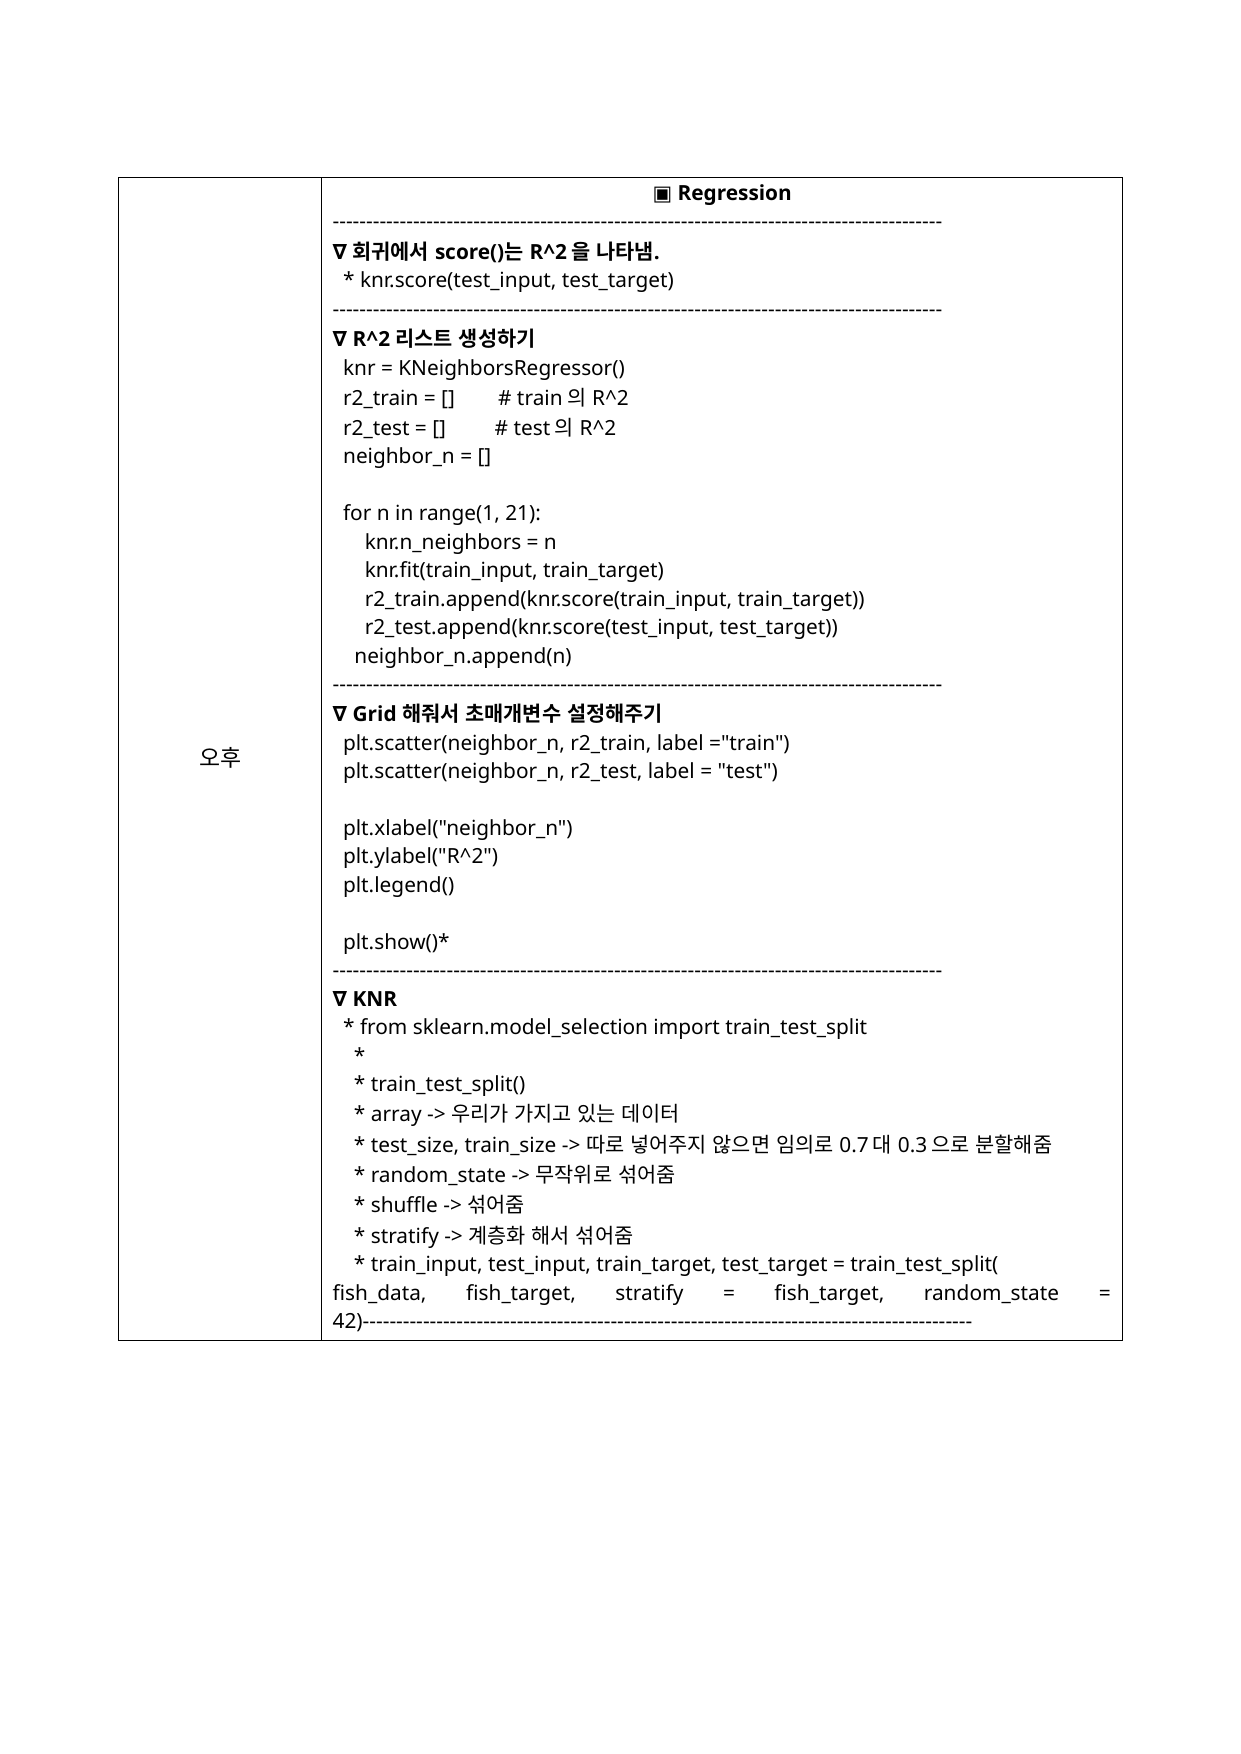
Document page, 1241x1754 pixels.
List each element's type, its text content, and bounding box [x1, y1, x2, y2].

table_cell 오후 [119, 178, 321, 1340]
table_cell ▣ Regression ------------------------------------------------------------------------------------------- ∇ 회귀에서 score()는 R^2을 나타냄. * knr.score(test_input, test_target) ------------------------------------------------------------------------------------------- ∇ R^2 리스트 생성하기 knr = KNeighborsRegressor() r2_train = [] # train의 R^2 r2_test = [] # test의 R^2 neighbor_n = [] for n in range(1, 21): knr.n_neighbors = n knr.fit(train_input, train_target) r2_train.append(knr.score(train_input, train_target)) r2_test.append(knr.score(test_input, test_target)) neighbor_n.append(n) ------------------------------------------------------------------------------------------- ∇ Grid 해줘서 초매개변수 설정해주기 plt.scatter(neighbor_n, r2_train, label ="train") plt.scatter(neighbor_n, r2_test, label = "test") plt.xlabel("neighbor_n") plt.ylabel("R^2") plt.legend() plt.show()* ------------------------------------------------------------------------------------------- ∇ KNR * from sklearn.model_selection import train_test_split * * train_test_split() * array -> 우리가 가지고 있는 데이터 * test_size, train_size -> 따로 넣어주지 않으면 임의로 0.7대 0.3으로 분할해줌 * random_state -> 무작위로 섞어줌 * shuffle -> 섞어줌 * stratify -> 계층화 해서 섞어줌 * train_input, test_input, train_target, test_target = train_test_split( fish_data, fish_target, stratify = fish_target, random_state = 42)------------------------------------------------------------------------------------------- [322, 178, 1122, 1340]
